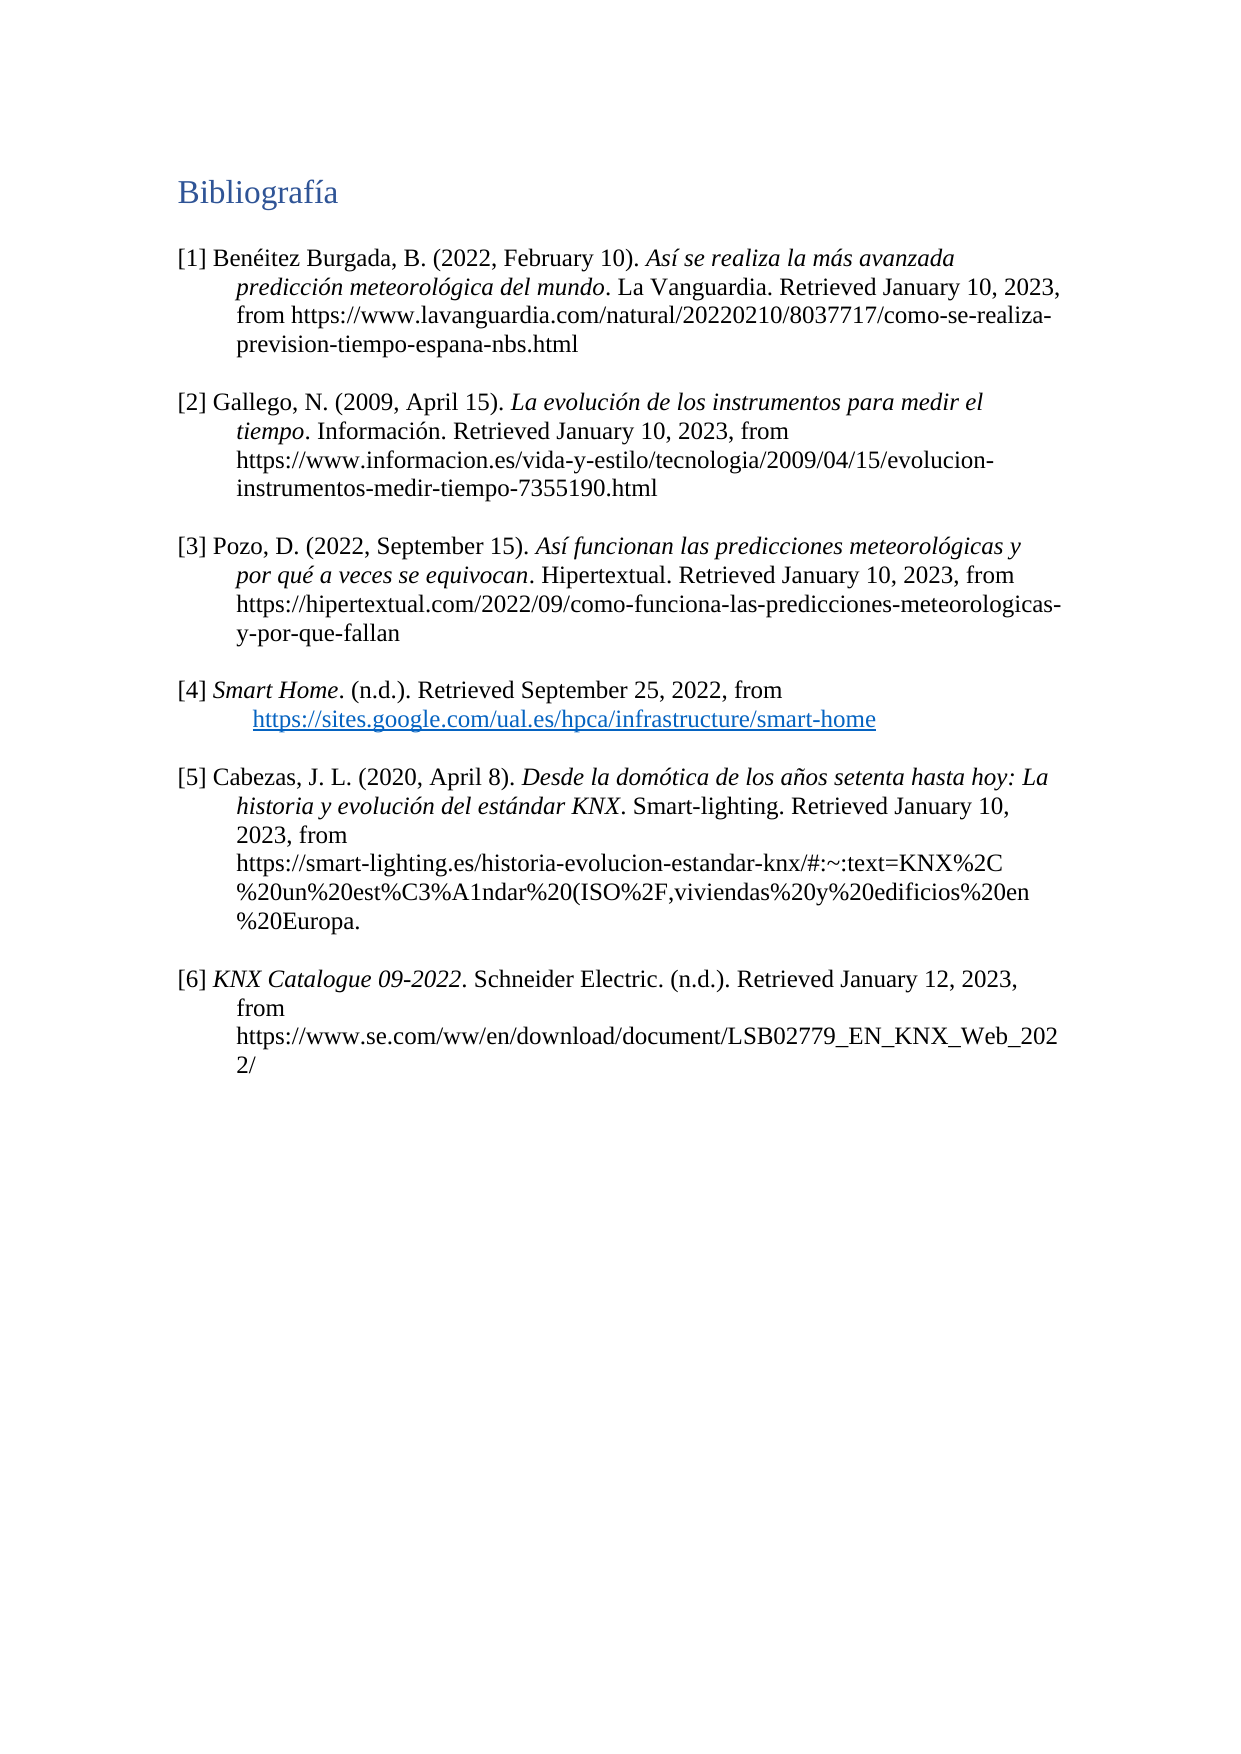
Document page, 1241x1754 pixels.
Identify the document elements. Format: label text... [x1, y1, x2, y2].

text [6] KNX Catalogue 09-2022. Schneider Electric. (n.d.). Retrieved January 12, 2023, from https://www.se.com/ww/en/download/document/LSB02779_EN_KNX_Web_2022/ [177, 964, 1063, 1079]
text [5] Cabezas, J. L. (2020, April 8). Desde la domótica de los años setenta hasta hoy: La historia y evolución del estándar KNX. Smart-lighting. Retrieved January 10, 2023, from https://smart-lighting.es/historia-evolucion-estandar-knx/#:~:text=KNX%2C%20un%20est%C3%A1ndar%20(ISO%2F,viviendas%20y%20edificios%20en%20Europa. [177, 762, 1063, 935]
text [2] Gallego, N. (2009, April 15). La evolución de los instrumentos para medir el tiempo. Información. Retrieved January 10, 2023, from https://www.informacion.es/vida-y-estilo/tecnologia/2009/04/15/evolucion-instrumentos-medir-tiempo-7355190.html [177, 387, 1063, 502]
text [1] Benéitez Burgada, B. (2022, February 10). Así se realiza la más avanzada predicción meteorológica del mundo. La Vanguardia. Retrieved January 10, 2023, from https://www.lavanguardia.com/natural/20220210/8037717/como-se-realiza-prevision-tiempo-espana-nbs.html [177, 243, 1063, 358]
subtitle Bibliografía [177, 173, 1063, 211]
text [4] Smart Home. (n.d.). Retrieved September 25, 2022, from https://sites.google.com/ual.es/hpca/infrastructure/smart-home [177, 676, 1063, 733]
text [3] Pozo, D. (2022, September 15). Así funcionan las predicciones meteorológicas y por qué a veces se equivocan. Hipertextual. Retrieved January 10, 2023, from https://hipertextual.com/2022/09/como-funciona-las-predicciones-meteorologicas-y-por-que-fallan [177, 531, 1063, 646]
